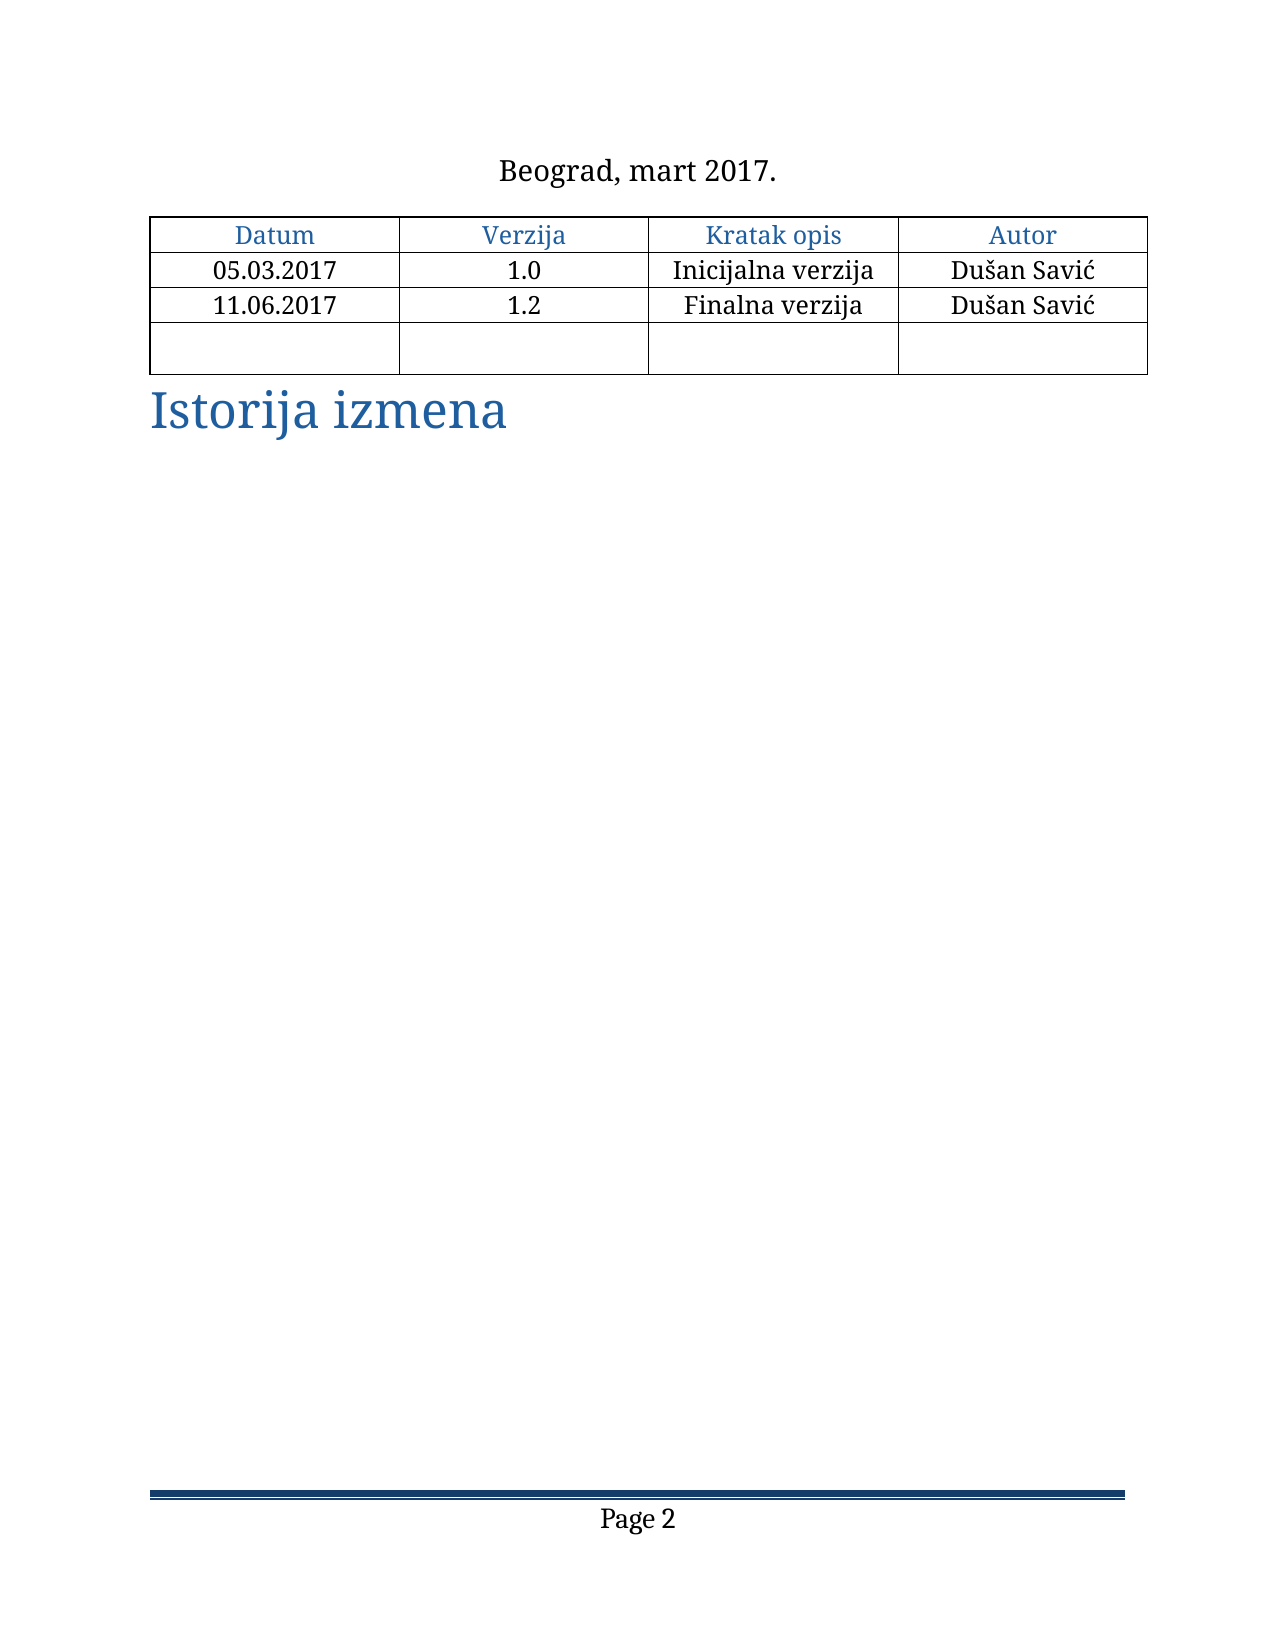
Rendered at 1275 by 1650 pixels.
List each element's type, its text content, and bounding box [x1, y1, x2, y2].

table_cell [899, 323, 1147, 374]
table_cell [400, 323, 648, 374]
table_header Verzija [400, 218, 648, 252]
table_header Kratak opis [649, 218, 898, 252]
table_cell [649, 323, 898, 374]
table_cell Inicijalna verzija [649, 253, 898, 287]
table_cell Dušan Savić [899, 288, 1147, 322]
table_cell 1.2 [400, 288, 648, 322]
table_cell 11.06.2017 [151, 288, 399, 322]
table_cell [151, 323, 399, 374]
table_cell 1.0 [400, 253, 648, 287]
table_cell 05.03.2017 [151, 253, 399, 287]
table_header Datum [151, 218, 399, 252]
table_cell Finalna verzija [649, 288, 898, 322]
text Istorija izmena [150, 375, 1125, 443]
table_header Autor [899, 218, 1147, 252]
table_cell Dušan Savić [899, 253, 1147, 287]
text Beograd, mart 2017. [150, 150, 1125, 190]
